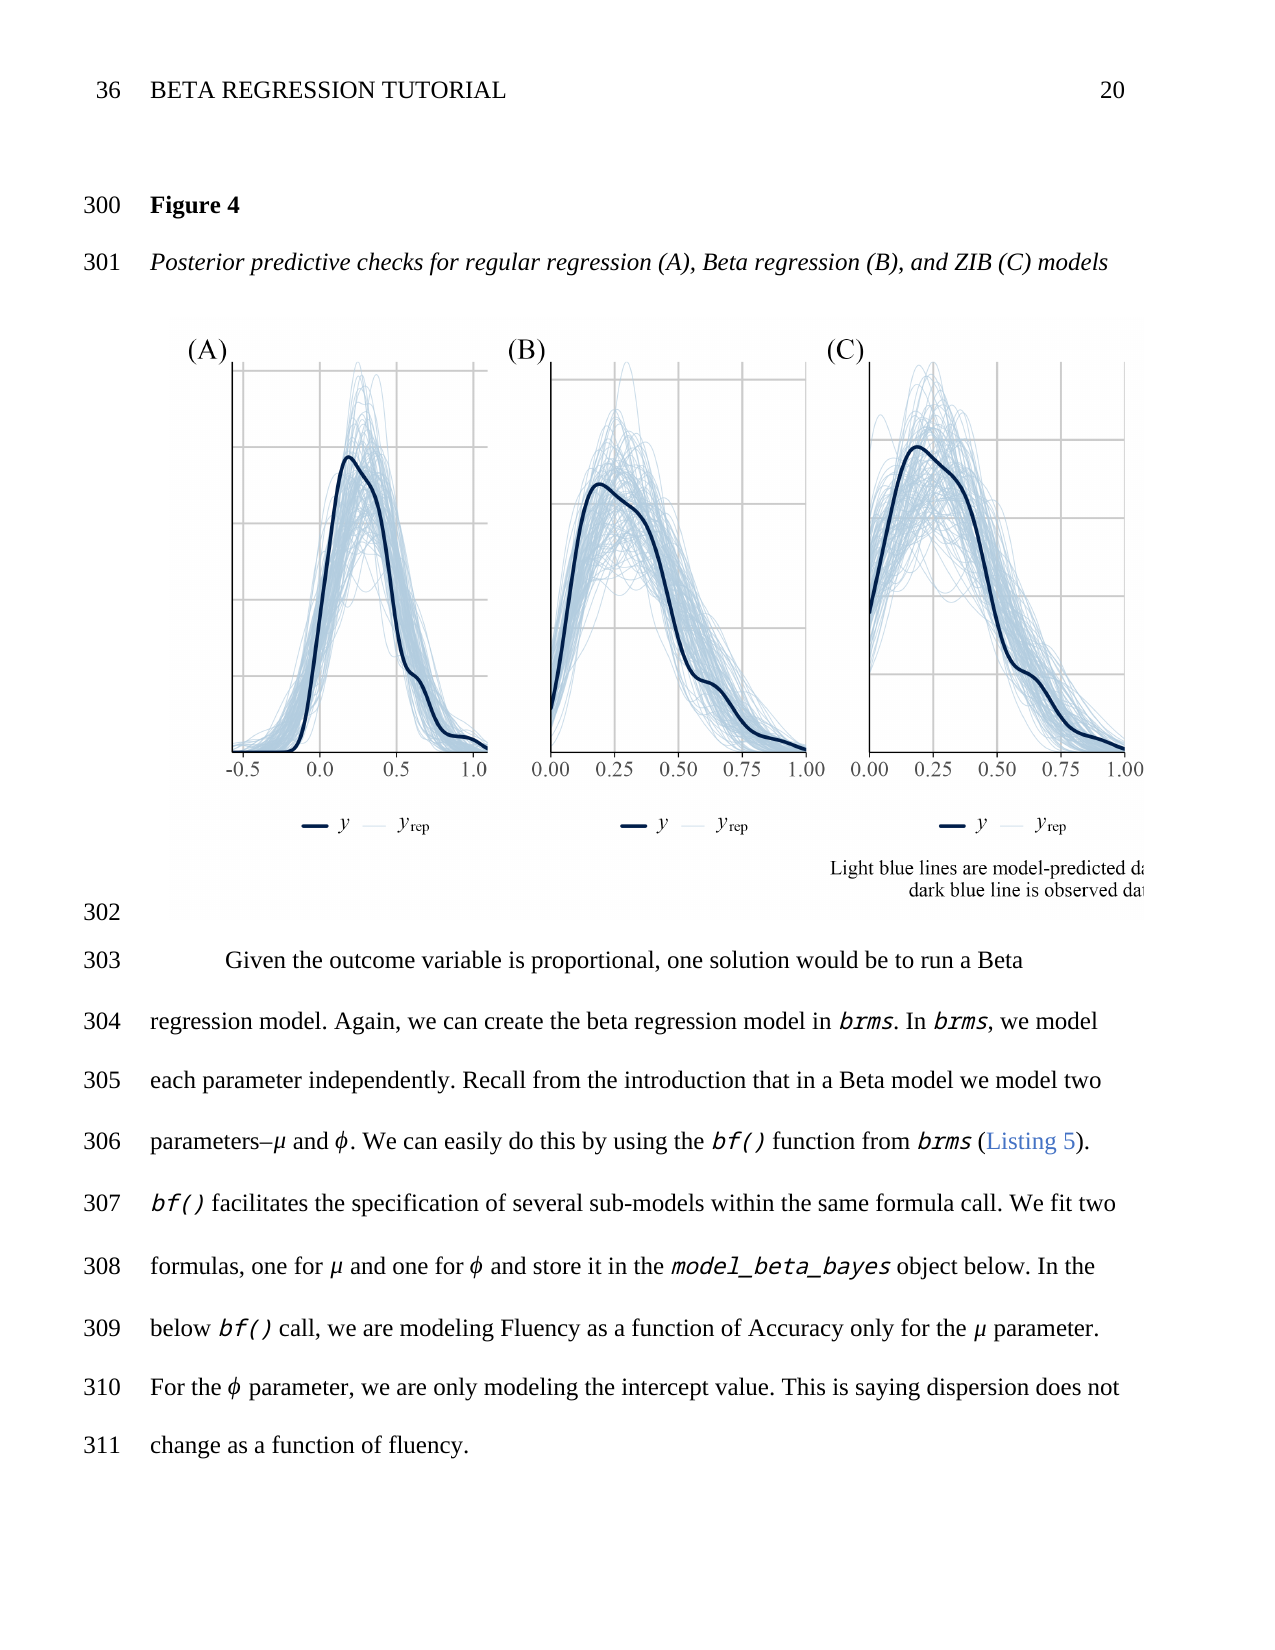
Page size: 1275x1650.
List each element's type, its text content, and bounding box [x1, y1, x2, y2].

picture [168, 317, 1144, 920]
title Figure 4 [150, 190, 1125, 219]
text Posterior predictive checks for regular regression (A), Beta regression (B), and ZIB (C) models [150, 247, 1125, 276]
